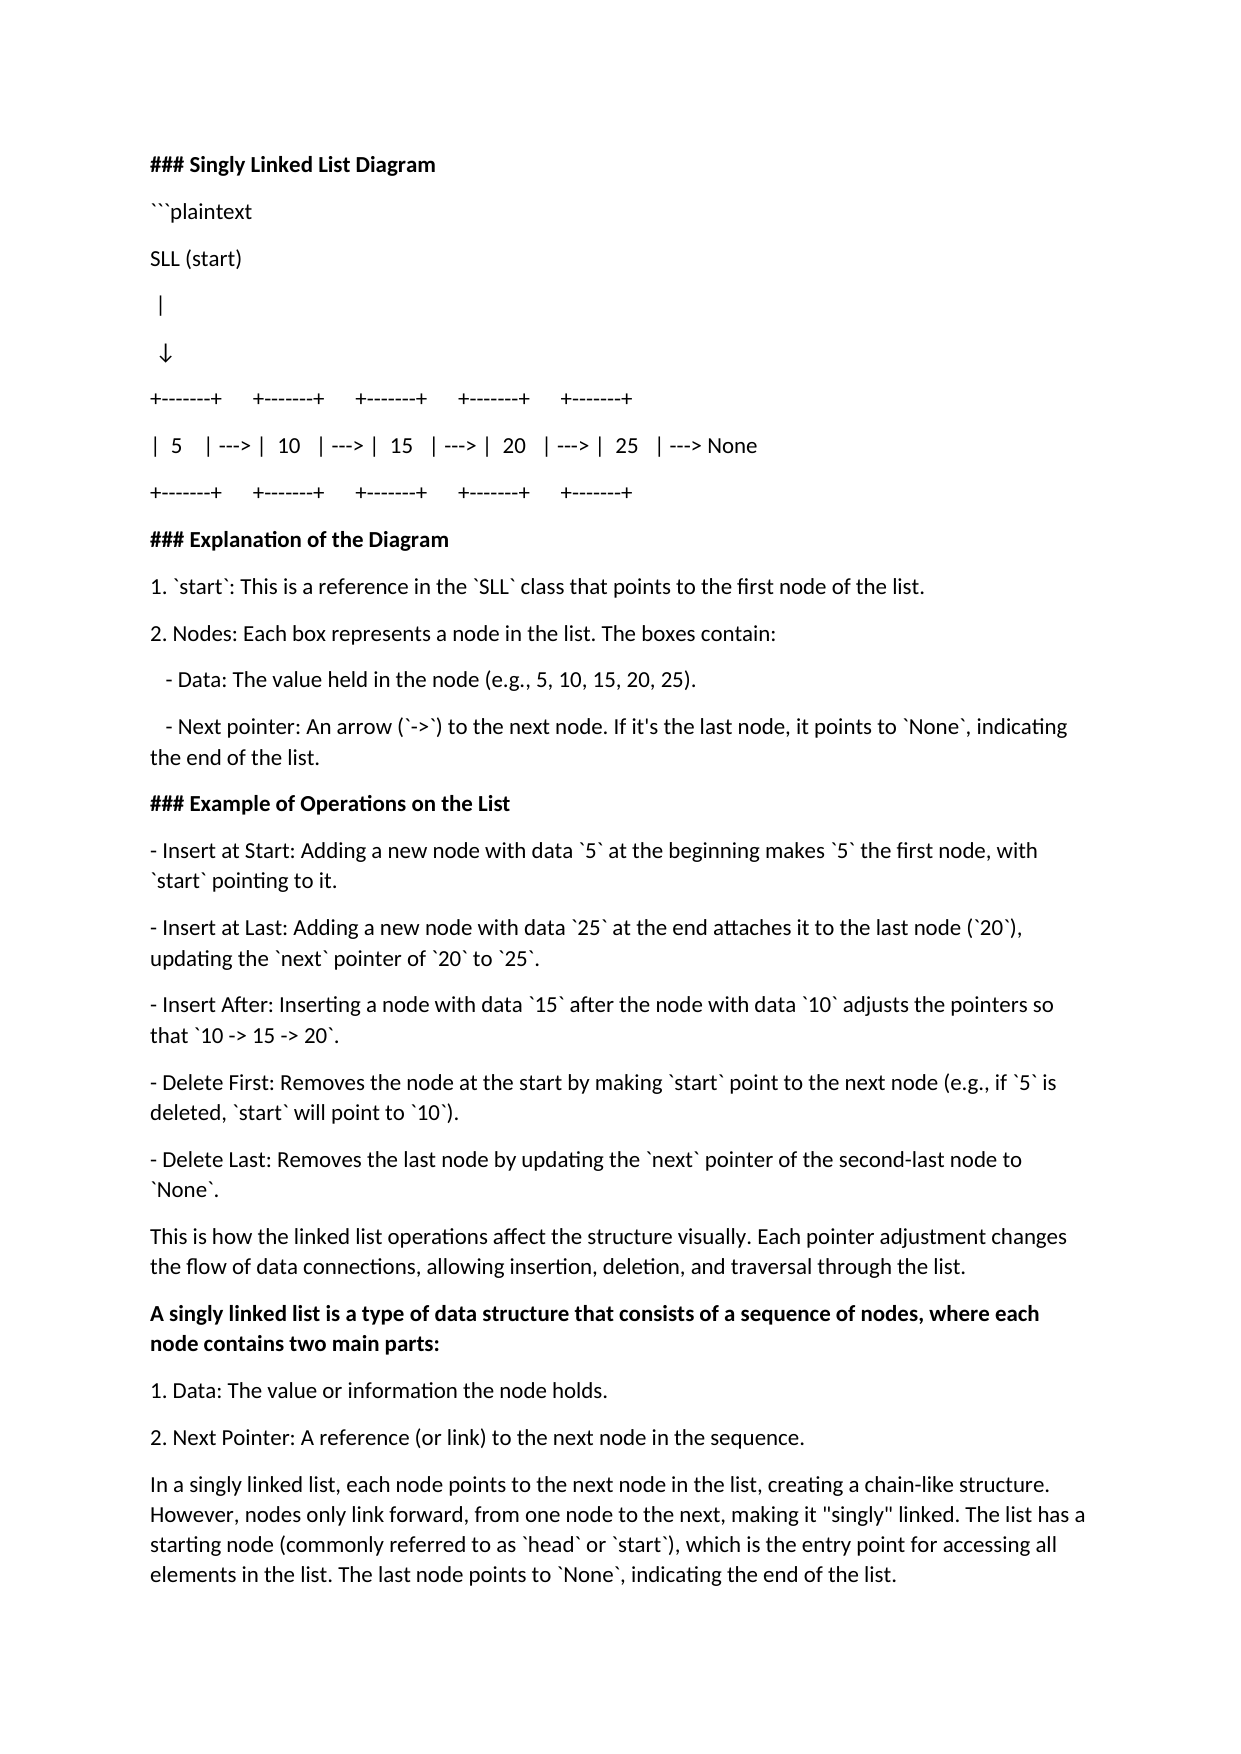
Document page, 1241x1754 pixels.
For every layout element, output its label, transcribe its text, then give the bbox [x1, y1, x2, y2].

text In a singly linked list, each node points to the next node in the list, creating a chain-like structure. However, nodes only link forward, from one node to the next, making it "singly" linked. The list has a starting node (commonly referred to as `head` or `start`), which is the entry point for accessing all elements in the list. The last node points to `None`, indicating the end of the list. [150, 1470, 1090, 1588]
text A singly linked list is a type of data structure that consists of a sequence of nodes, where each node contains two main parts: [150, 1299, 1090, 1357]
text SLL (start) [150, 244, 1090, 272]
text 1. `start`: This is a reference in the `SLL` class that points to the first node of the list. [150, 572, 1090, 600]
text +-------+ +-------+ +-------+ +-------+ +-------+ [150, 384, 1090, 412]
text ### Example of Operations on the List [150, 789, 1090, 818]
text - Delete First: Removes the node at the start by making `start` point to the next node (e.g., if `5` is deleted, `start` will point to `10`). [150, 1068, 1090, 1126]
text 2. Next Pointer: A reference (or link) to the next node in the sequence. [150, 1423, 1090, 1451]
text - Data: The value held in the node (e.g., 5, 10, 15, 20, 25). [150, 666, 1090, 694]
text - Insert After: Inserting a node with data `15` after the node with data `10` adjusts the pointers so that `10 -> 15 -> 20`. [150, 991, 1090, 1049]
text 1. Data: The value or information the node holds. [150, 1376, 1090, 1404]
text | [150, 291, 1090, 319]
text ### Explanation of the Diagram [150, 525, 1090, 553]
text This is how the linked list operations affect the structure visually. Each pointer adjustment changes the flow of data connections, allowing insertion, deletion, and traversal through the list. [150, 1222, 1090, 1280]
text ### Singly Linked List Diagram [150, 150, 1090, 178]
text ↓ [150, 337, 1090, 366]
text +-------+ +-------+ +-------+ +-------+ +-------+ [150, 478, 1090, 506]
text - Insert at Start: Adding a new node with data `5` at the beginning makes `5` the first node, with `start` pointing to it. [150, 836, 1090, 895]
text - Delete Last: Removes the last node by updating the `next` pointer of the second-last node to `None`. [150, 1145, 1090, 1203]
text - Insert at Last: Adding a new node with data `25` at the end attaches it to the last node (`20`), updating the `next` pointer of `20` to `25`. [150, 913, 1090, 972]
text | 5 | ---> | 10 | ---> | 15 | ---> | 20 | ---> | 25 | ---> None [150, 431, 1090, 459]
text ```plaintext [150, 197, 1090, 225]
text 2. Nodes: Each box represents a node in the list. The boxes contain: [150, 619, 1090, 647]
text - Next pointer: An arrow (`->`) to the next node. If it's the last node, it points to `None`, indicating the end of the list. [150, 712, 1090, 771]
